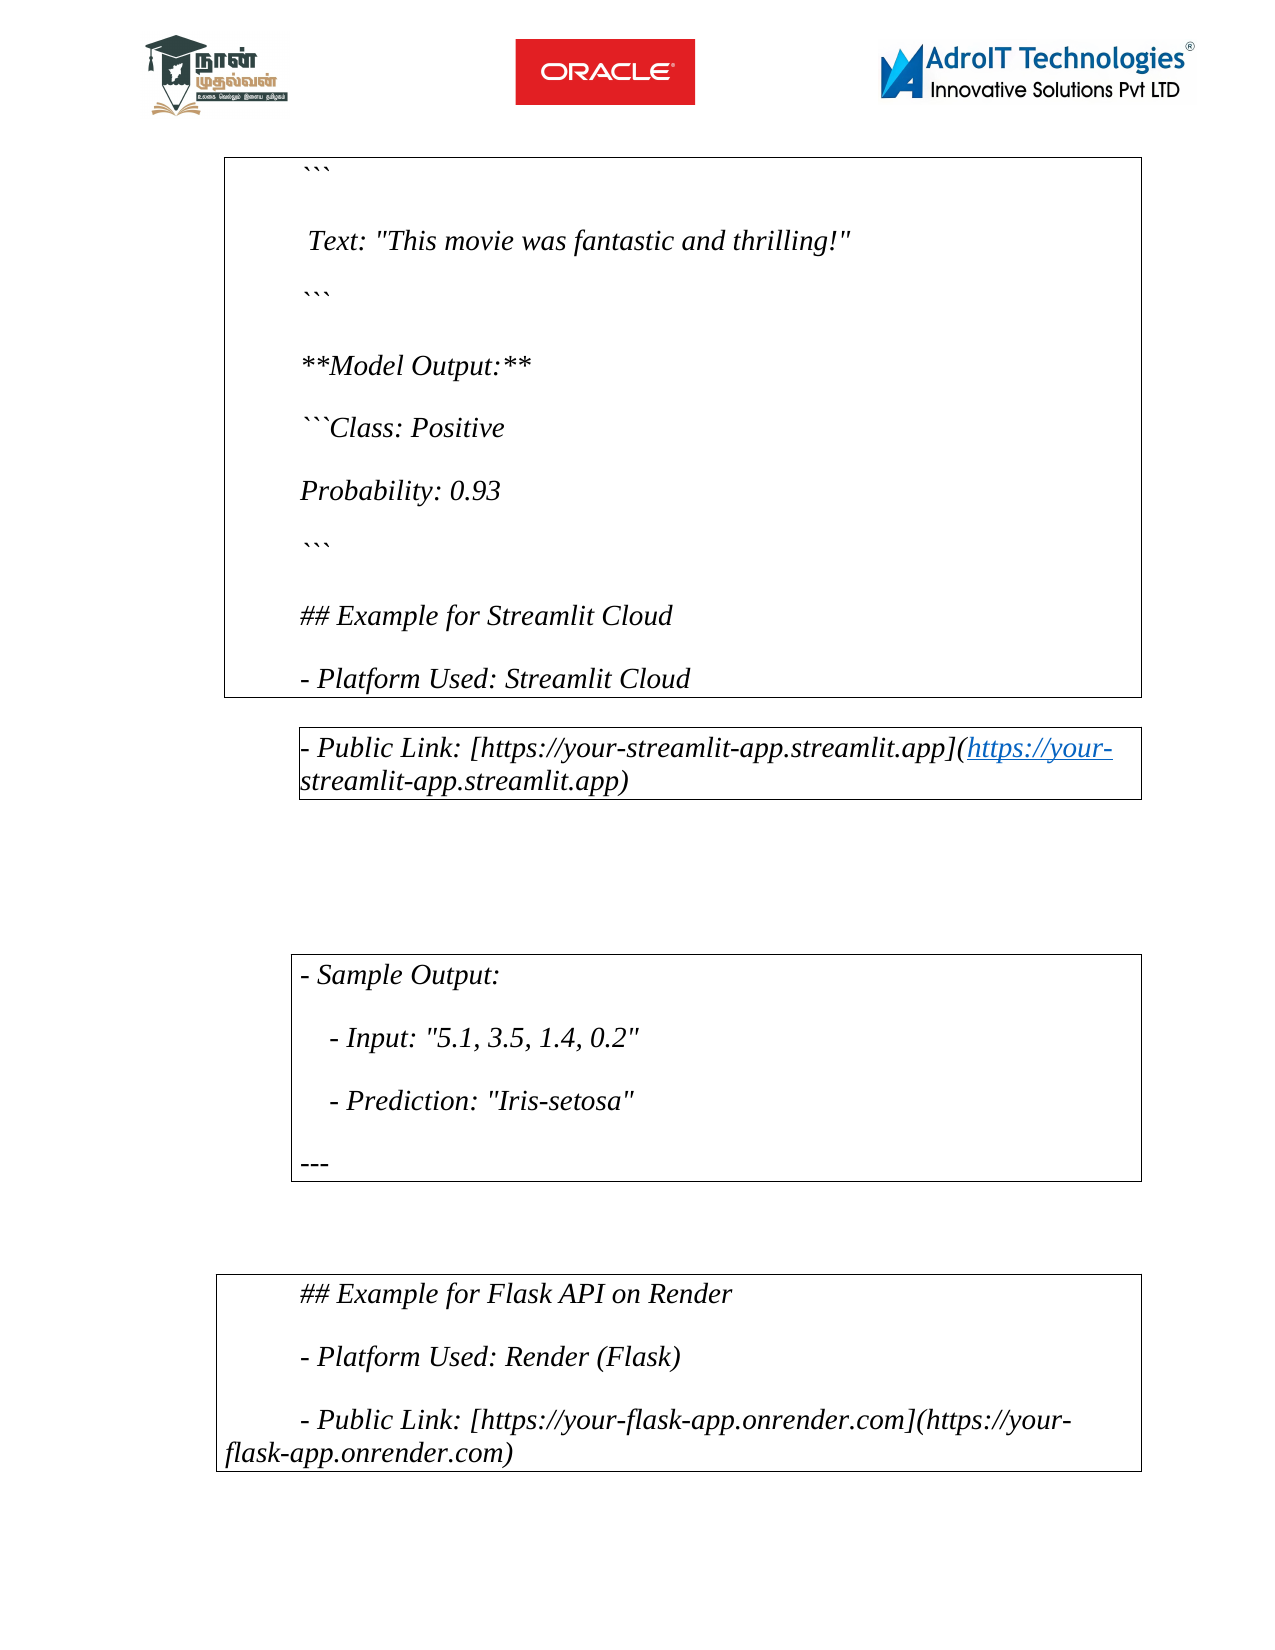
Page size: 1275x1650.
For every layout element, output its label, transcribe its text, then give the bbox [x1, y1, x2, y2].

text ## Example for Streamlit Cloud [225, 595, 1141, 632]
text Text: "This movie was fantastic and thrilling!" [225, 219, 1141, 256]
text - Sample Output: [292, 955, 1141, 991]
text ## Example for Flask API on Render [217, 1275, 1141, 1310]
picture [878, 39, 1197, 105]
text - Platform Used: Render (Flask) [217, 1336, 1141, 1373]
text ``` [225, 158, 1141, 194]
text --- [292, 1142, 1141, 1181]
text ``` [225, 282, 1141, 319]
text - Public Link: [https://your-flask-app.onrender.com](https://your-flask-app.onrender.com) [217, 1399, 1141, 1471]
picture [515, 39, 696, 105]
text **Model Output:** [225, 345, 1141, 381]
text - Prediction: "Iris-setosa" [292, 1079, 1141, 1116]
text ``` [225, 533, 1141, 569]
text Probability: 0.93 [225, 470, 1141, 507]
picture [140, 31, 290, 119]
text - Public Link: [https://your-streamlit-app.streamlit.app](https://your-streamlit-app.streamlit.app) [300, 728, 1141, 799]
text - Input: "5.1, 3.5, 1.4, 0.2" [292, 1017, 1141, 1053]
text ```Class: Positive [225, 407, 1141, 444]
text - Platform Used: Streamlit Cloud [225, 658, 1141, 697]
